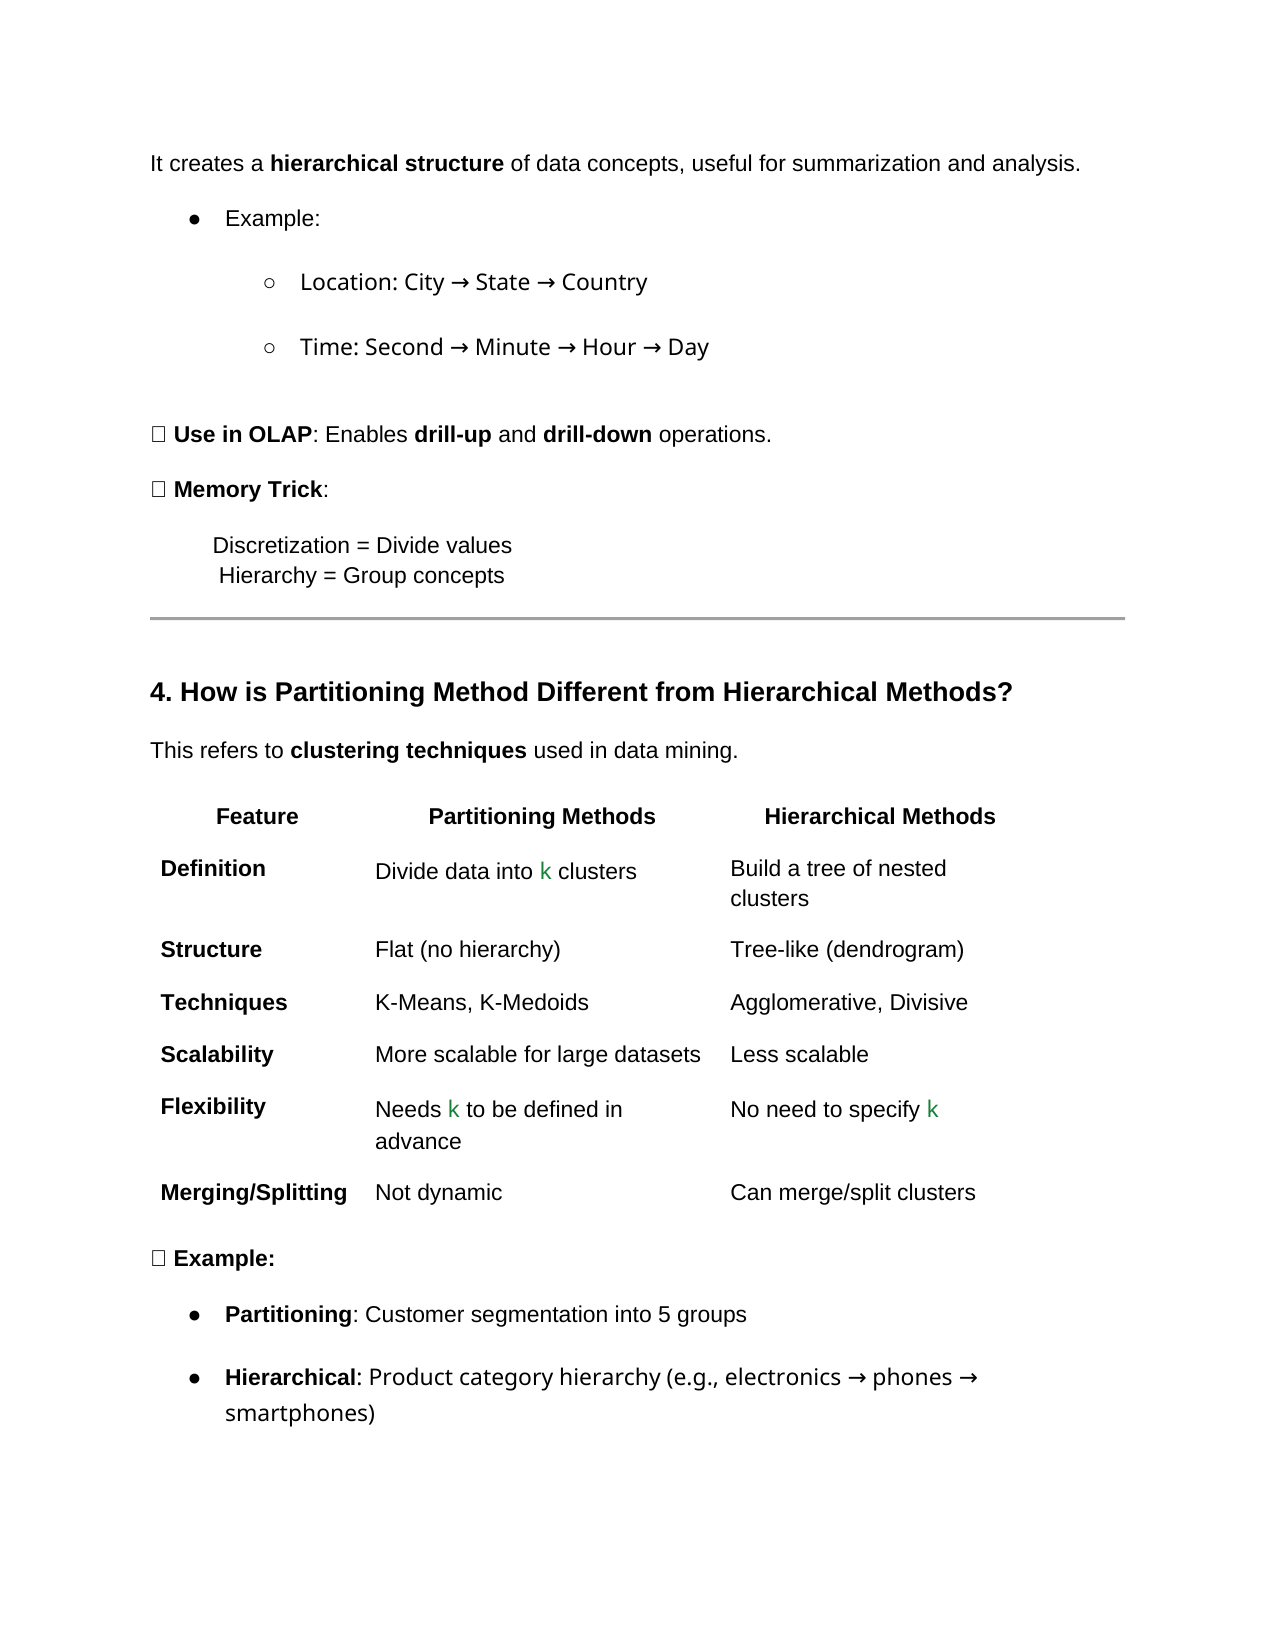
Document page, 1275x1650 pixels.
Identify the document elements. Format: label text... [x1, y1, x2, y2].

list Time: Second → Minute → Hour → Day [262, 331, 1125, 392]
subtitle 📝 Example: [150, 1245, 1125, 1272]
text This refers to clustering techniques used in data mining. [150, 737, 1125, 764]
table_cell Merging/Splitting [150, 1168, 364, 1220]
table_cell Scalability [150, 1030, 364, 1082]
table_cell Build a tree of nested clusters [720, 845, 1041, 926]
table_cell Less scalable [720, 1030, 1041, 1082]
subtitle 4. How is Partitioning Method Different from Hierarchical Methods? [150, 676, 1125, 708]
list Hierarchical: Product category hierarchy (e.g., electronics → phones → smartphones) [187, 1361, 1125, 1458]
table_cell Tree-like (dendrogram) [720, 926, 1041, 978]
table_cell K-Means, K-Medoids [365, 978, 720, 1030]
list Example: [187, 205, 1125, 262]
table_cell More scalable for large datasets [365, 1030, 720, 1082]
table_cell Flexibility [150, 1082, 364, 1168]
table_cell Can merge/split clusters [720, 1168, 1041, 1220]
table_header Feature [150, 793, 364, 845]
table_cell Not dynamic [365, 1168, 720, 1220]
list Partitioning: Customer segmentation into 5 groups [187, 1301, 1125, 1357]
table_cell Definition [150, 845, 364, 926]
text Discretization = Divide values Hierarchy = Group concepts [212, 532, 1062, 588]
table_cell Divide data into k clusters [365, 845, 720, 926]
table_cell No need to specify k [720, 1082, 1041, 1168]
table_cell Needs k to be defined in advance [365, 1082, 720, 1168]
table_header Partitioning Methods [365, 793, 720, 845]
table_header Hierarchical Methods [720, 793, 1041, 845]
table_cell Structure [150, 926, 364, 978]
text 🧠 Memory Trick: [150, 476, 1125, 503]
table_cell Agglomerative, Divisive [720, 978, 1041, 1030]
text It creates a hierarchical structure of data concepts, useful for summarization and analysis. [150, 150, 1125, 176]
table_cell Techniques [150, 978, 364, 1030]
text 🎯 Use in OLAP: Enables drill-up and drill-down operations. [150, 421, 1125, 448]
list Location: City → State → Country [262, 266, 1125, 327]
table_cell Flat (no hierarchy) [365, 926, 720, 978]
